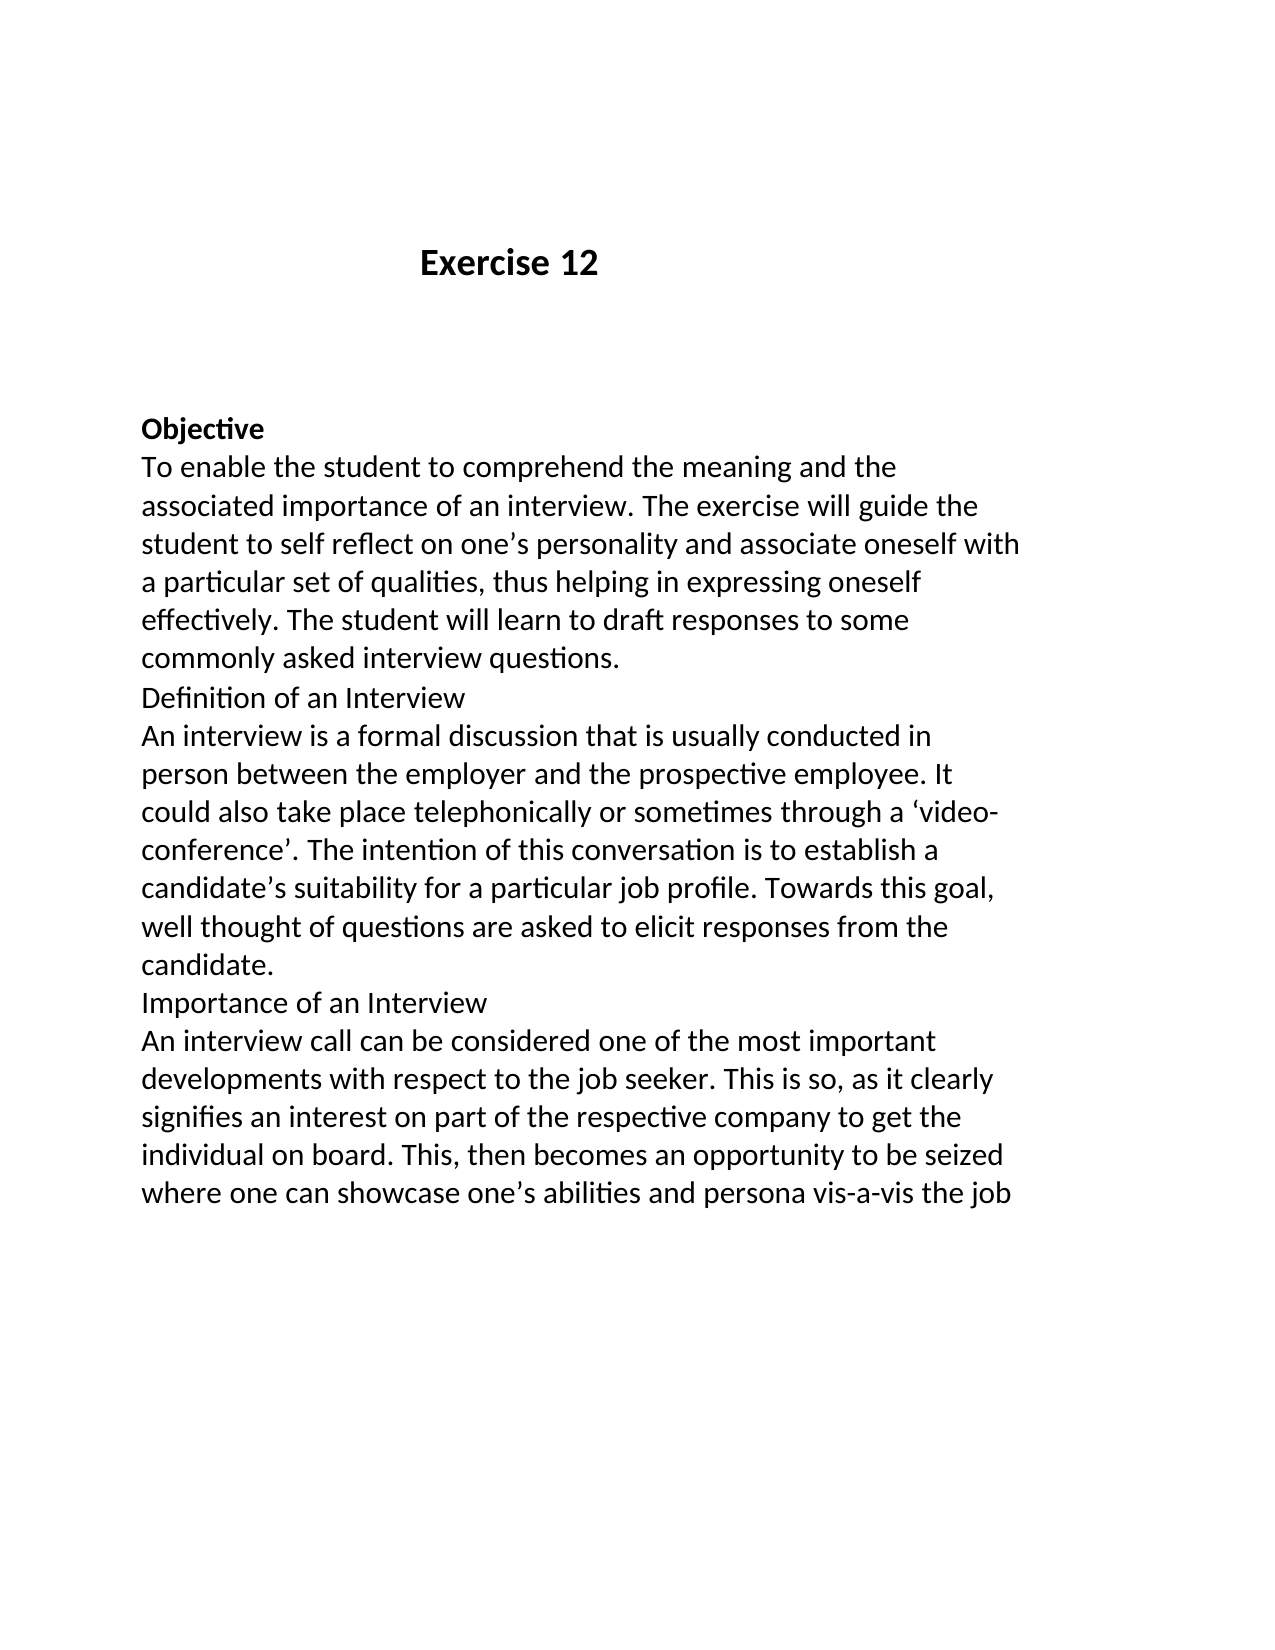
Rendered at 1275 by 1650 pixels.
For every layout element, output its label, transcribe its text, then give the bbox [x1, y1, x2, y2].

text candidate’s suitability for a particular job profile. Towards this goal, well thought of questions are asked to elicit responses from the candidate. [141, 868, 998, 983]
text An interview is a formal discussion that is usually conducted in person between the employer and the prospective employee. It [141, 716, 1007, 792]
text Definition of an Interview [141, 678, 1096, 716]
text Exercise 12 [189, 238, 829, 285]
text An interview call can be considered one of the most important developments with respect to the job seeker. This is so, as it clearly signifies an interest on part of the respective company to get the individual on board. This, then becomes an opportunity to be seized where one can showcase one’s abilities and persona vis-a-vis the job [141, 1021, 1021, 1211]
subtitle Objective [141, 409, 1096, 447]
text Importance of an Interview [141, 983, 1096, 1021]
text could also take place telephonically or sometimes through a ‘video- conference’. The intention of this conversation is to establish a [141, 792, 1096, 868]
text To enable the student to comprehend the meaning and the associated importance of an interview. The exercise will guide the student to self reflect on one’s personality and associate oneself with a particular set of qualities, thus helping in expressing oneself effectively. The student will learn to draft responses to some commonly asked interview questions. [141, 447, 1023, 676]
